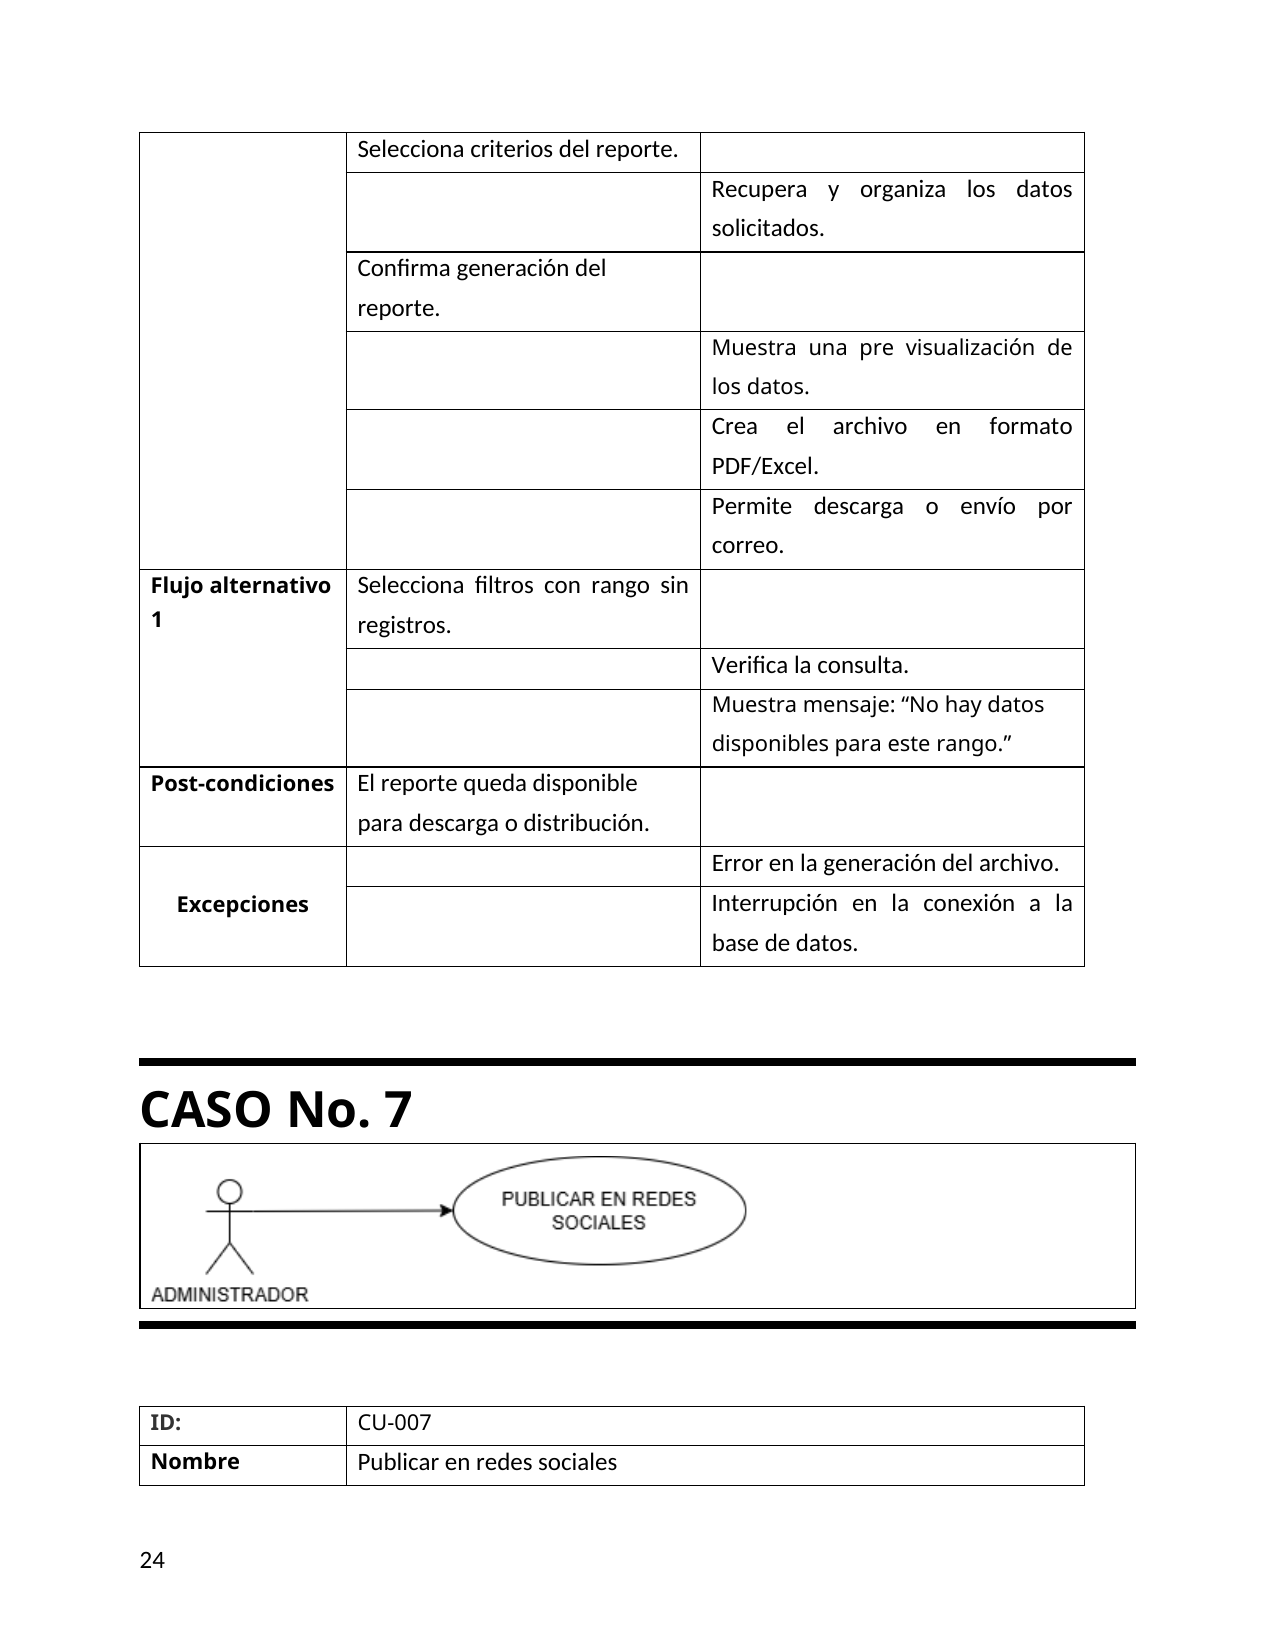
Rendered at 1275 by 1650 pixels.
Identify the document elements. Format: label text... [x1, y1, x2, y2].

table_cell [701, 570, 1084, 648]
table_cell El reporte queda disponible para descarga o distribución. [347, 768, 700, 846]
table_cell [701, 768, 1084, 846]
table_cell [347, 649, 700, 688]
table_cell [347, 410, 700, 489]
text CASO No. 7 [139, 1066, 1136, 1143]
table_cell Verifica la consulta. [701, 649, 1084, 688]
table_cell Interrupción en la conexión a la base de datos. [701, 887, 1084, 966]
table_header ID: [140, 1407, 346, 1445]
table_cell [347, 887, 700, 966]
table_cell Flujo alternativo 1 [140, 570, 346, 766]
table_cell Nombre [140, 1446, 346, 1485]
table_cell Error en la generación del archivo. [701, 847, 1084, 886]
table_cell Muestra una pre visualización de los datos. [701, 332, 1084, 409]
table_cell [347, 690, 700, 766]
table_cell Recupera y organiza los datos solicitados. [701, 173, 1084, 251]
table_cell Crea el archivo en formato PDF/Excel. [701, 410, 1084, 489]
table_cell [347, 173, 700, 251]
table_cell Selecciona criterios del reporte. [347, 133, 700, 172]
table_cell [701, 253, 1084, 331]
table_cell [347, 332, 700, 409]
table_cell Permite descarga o envío por correo. [701, 490, 1084, 569]
picture [151, 1156, 747, 1308]
table_cell Post-condiciones [140, 768, 346, 846]
table_header [141, 1144, 1135, 1308]
table_cell Excepciones [140, 847, 346, 966]
table_cell Publicar en redes sociales [347, 1446, 1084, 1485]
table_header CU-007 [347, 1407, 1084, 1445]
table_cell Confirma generación del reporte. [347, 253, 700, 331]
table_cell [347, 847, 700, 886]
table_cell Selecciona filtros con rango sin registros. [347, 570, 700, 648]
table_cell Muestra mensaje: “No hay datos disponibles para este rango.” [701, 690, 1084, 766]
table_cell [347, 490, 700, 569]
table_cell [701, 133, 1084, 172]
